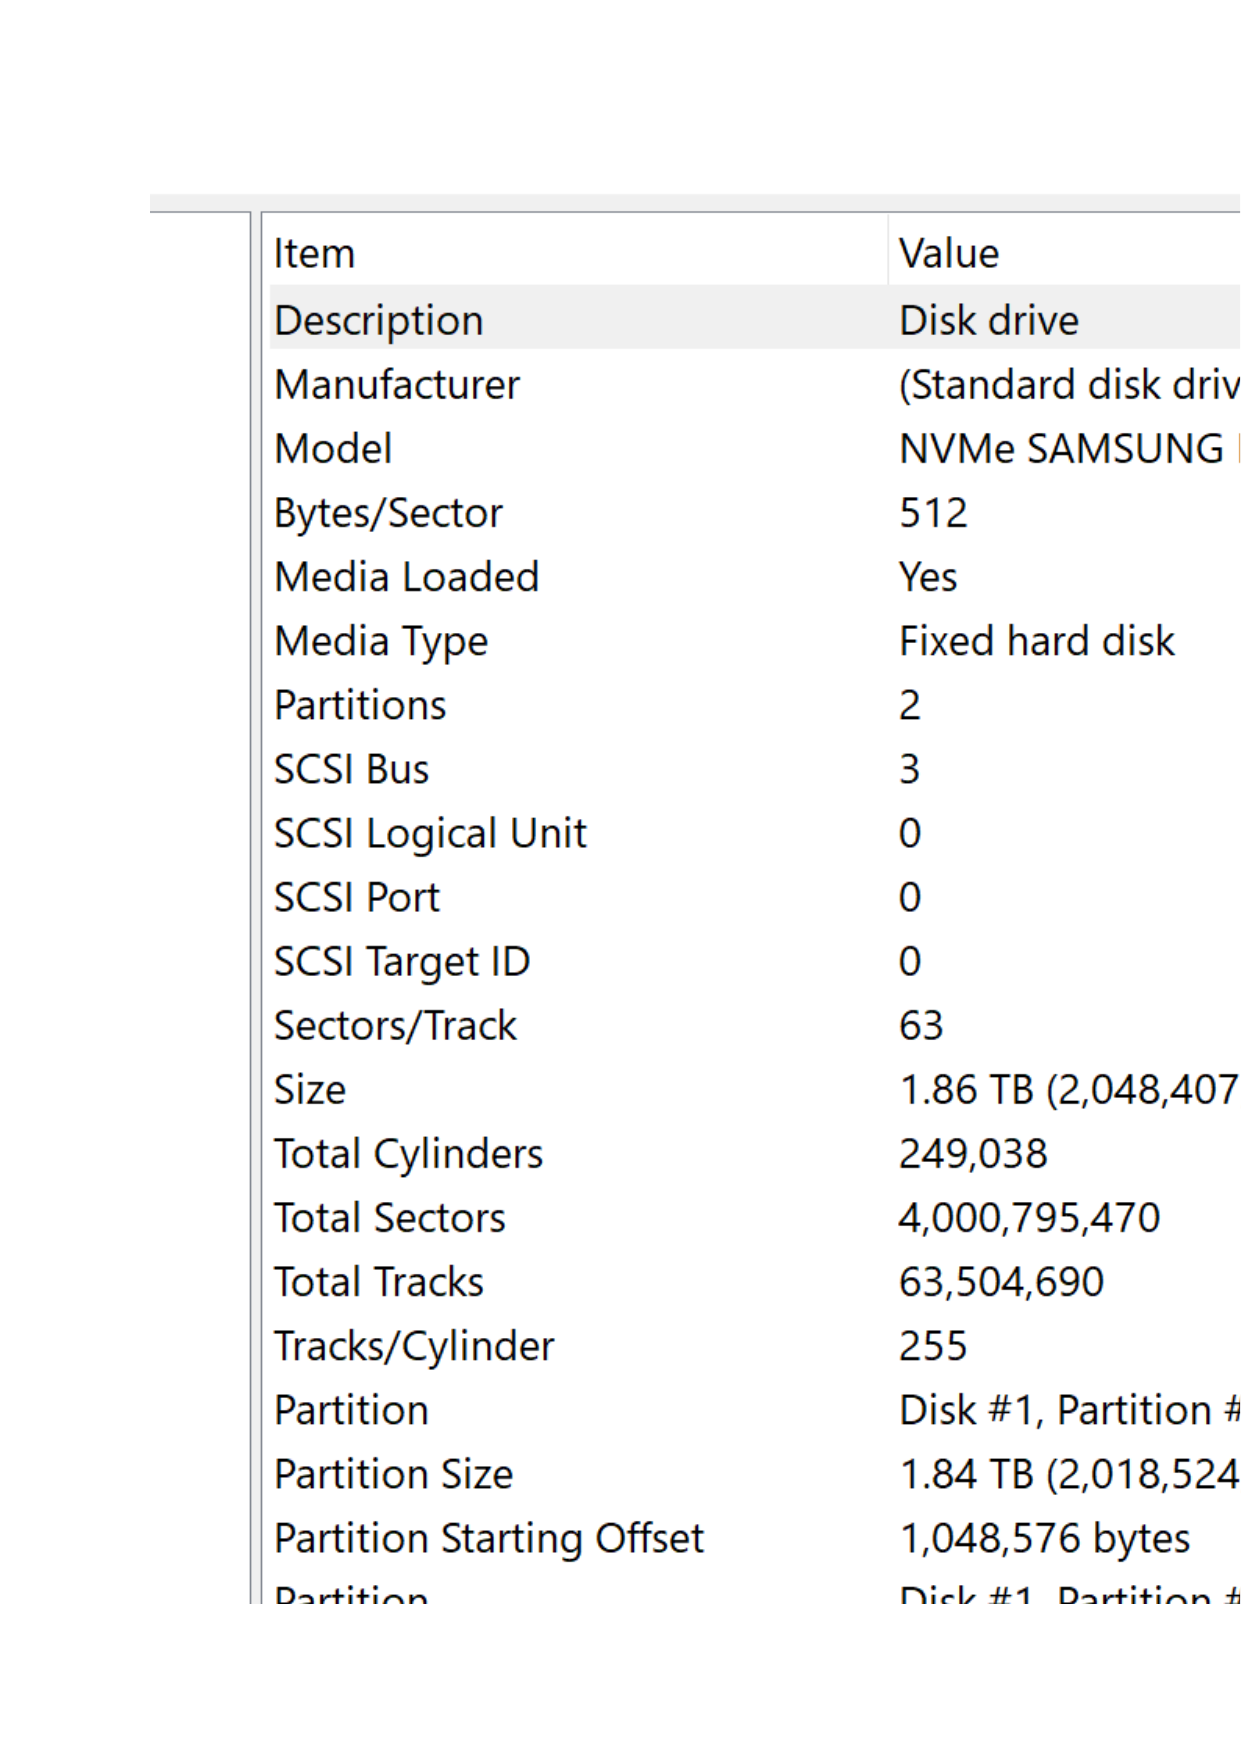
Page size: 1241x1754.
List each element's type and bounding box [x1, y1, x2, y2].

picture [150, 150, 1241, 1604]
